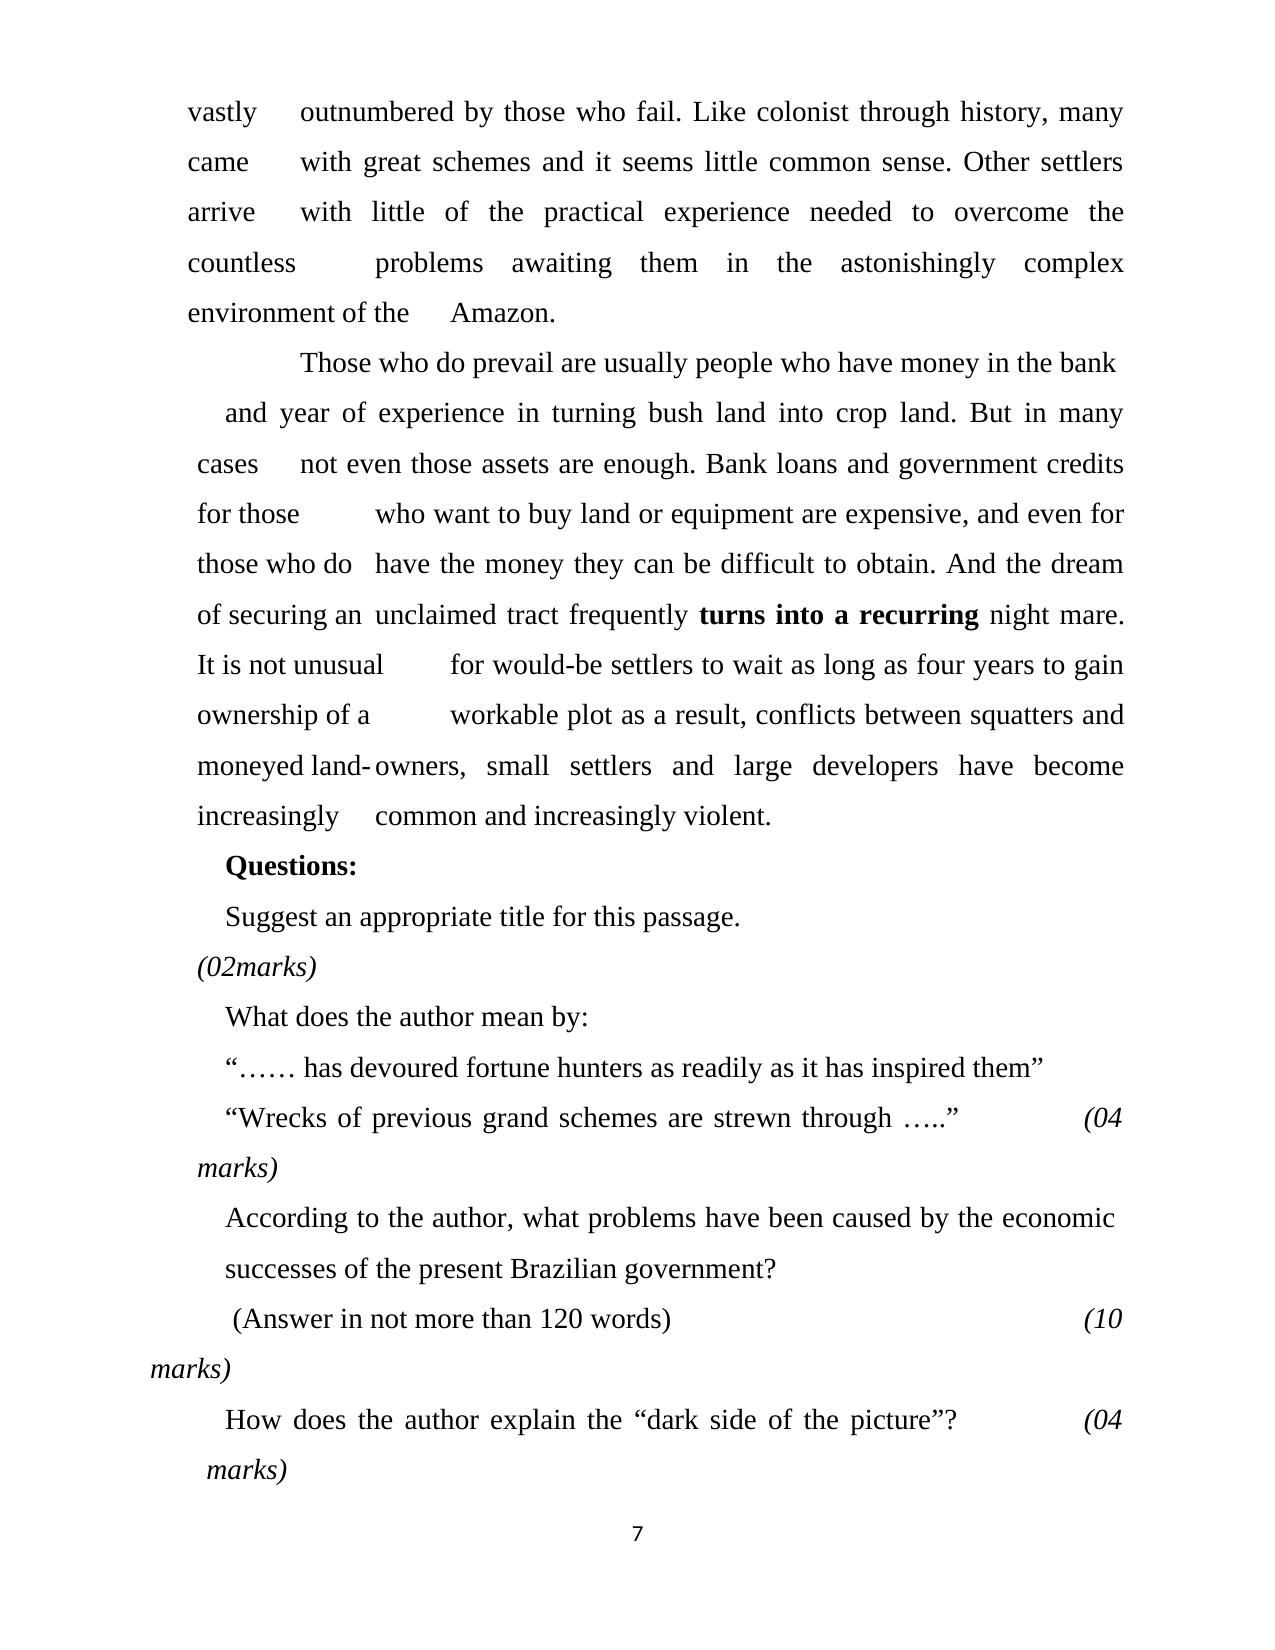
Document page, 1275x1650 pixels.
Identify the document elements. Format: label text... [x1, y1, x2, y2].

text (Answer in not more than 120 words) (10 marks) [150, 1301, 1125, 1385]
text According to the author, what problems have been caused by the economic successes of the present Brazilian government? [197, 1201, 1125, 1284]
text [150, 94, 1125, 328]
text Questions: [197, 848, 1125, 882]
text “…… has devoured fortune hunters as readily as it has inspired them” [197, 1050, 1125, 1083]
text “Wrecks of previous grand schemes are strewn through …..” (04 marks) [197, 1100, 1125, 1184]
text Suggest an appropriate title for this passage. (02marks) [197, 899, 1125, 983]
text What does the author mean by: [197, 999, 1125, 1033]
text Those who do prevail are usually people who have money in the bank and year of experience in turning bush land into crop land. But in many cases not even those assets are enough. Bank loans and government credits for those who want to buy land or equipment are expensive, and even for those who do have the money they can be difficult to obtain. And the dream of securing an unclaimed tract frequently turns into a recurring night mare. It is not unusual for would-be settlers to wait as long as four years to gain ownership of a workable plot as a result, conflicts between squatters and moneyed land- owners, small settlers and large developers have become increasingly common and increasingly violent. [197, 345, 1125, 832]
text How does the author explain the “dark side of the picture”? (04 marks) [206, 1402, 1125, 1486]
